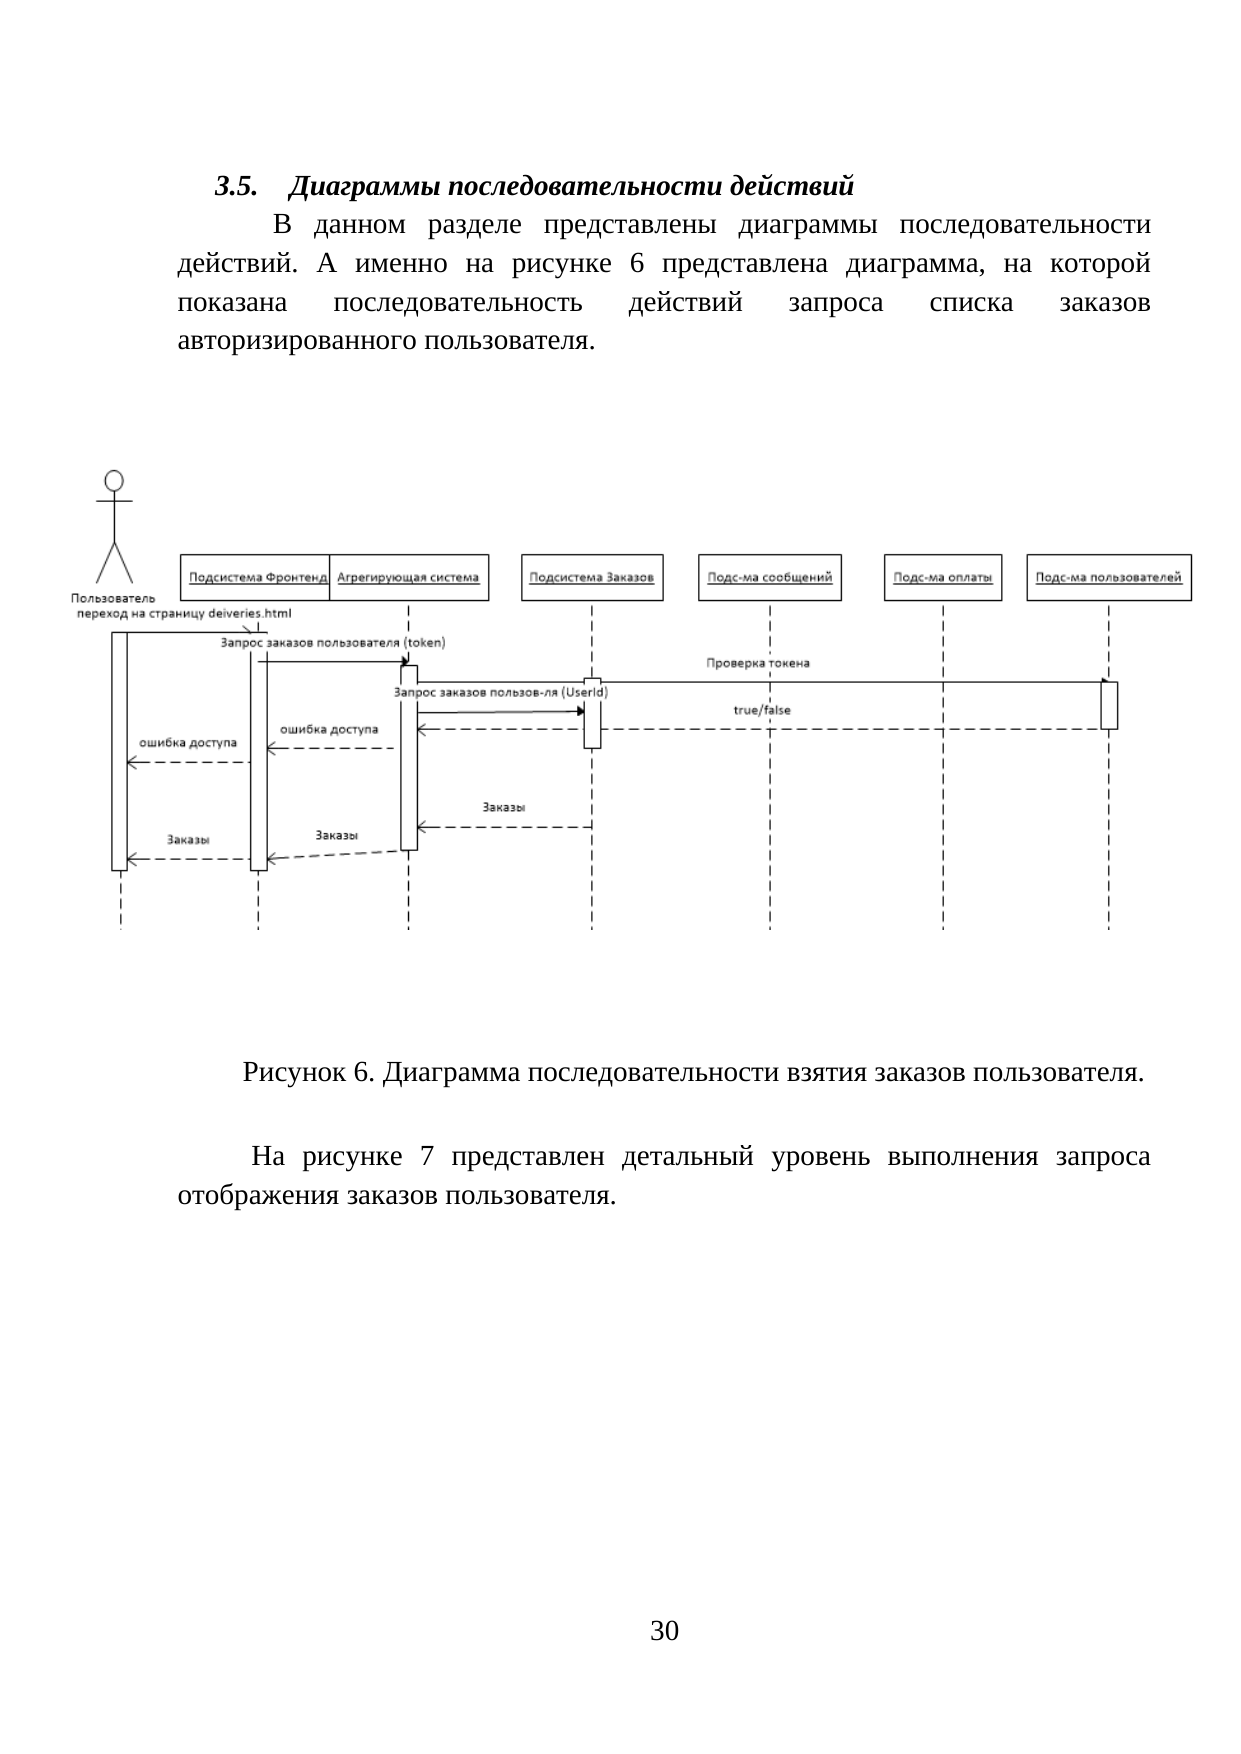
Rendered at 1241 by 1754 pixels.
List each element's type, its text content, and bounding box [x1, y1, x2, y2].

subtitle Диаграммы последовательности действий [215, 168, 1152, 202]
text На рисунке 7 представлен детальный уровень выполнения запроса отображения заказов пользователя. [177, 1138, 1152, 1211]
picture [36, 451, 1219, 930]
text В данном разделе представлены диаграммы последовательности действий. А именно на рисунке 6 представлена диаграмма, на которой показана последовательность действий запроса списка заказов авторизированного пользователя. [177, 207, 1152, 356]
